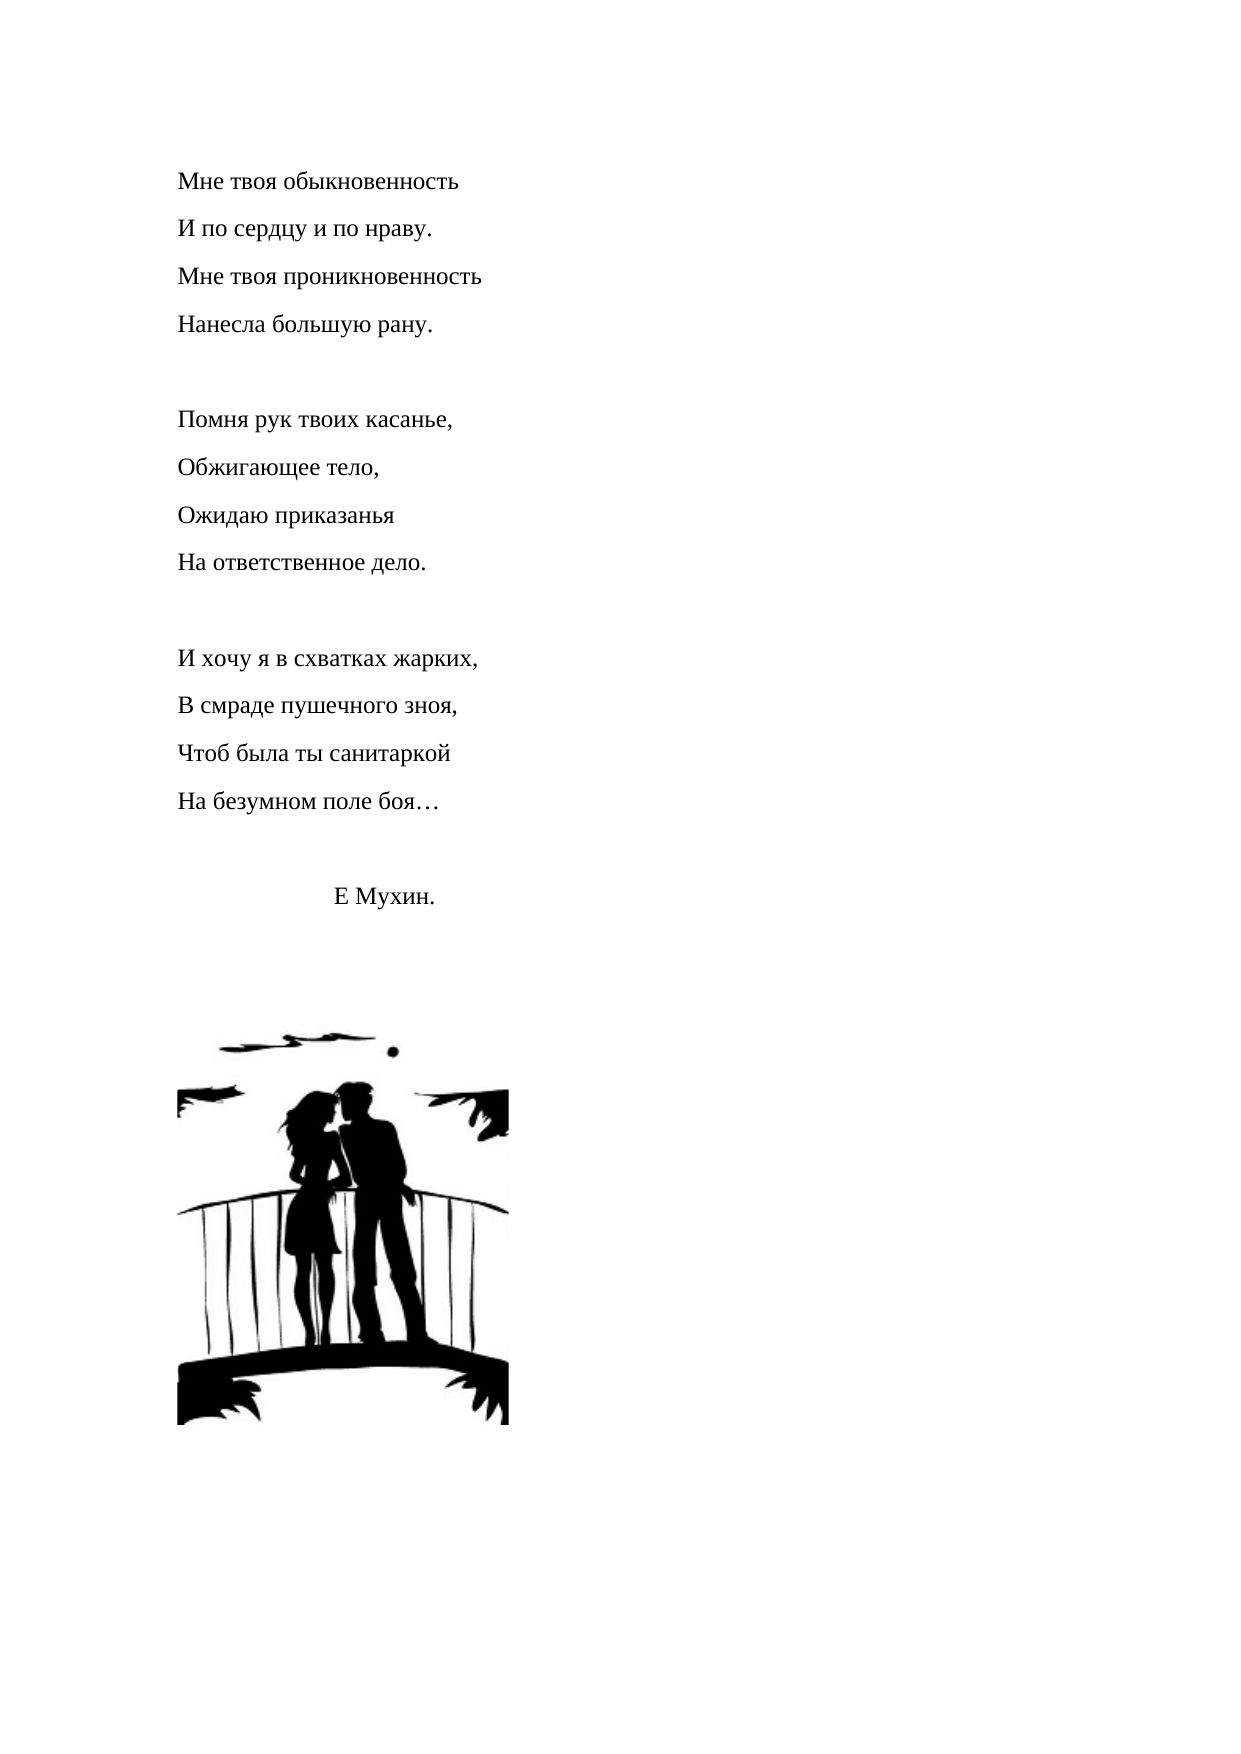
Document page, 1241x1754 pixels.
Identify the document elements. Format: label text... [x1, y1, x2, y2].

text В смраде пушечного зноя, [177, 691, 1152, 719]
text Помня рук твоих касанье, [177, 404, 1152, 433]
text Чтоб была ты санитаркой [177, 738, 1152, 767]
text Нанесла большую рану. [177, 309, 1152, 338]
text И по сердцу и по нраву. [177, 213, 1152, 242]
text И хочу я в схватках жарких, [177, 643, 1152, 672]
text Мне твоя обыкновенность [177, 166, 1152, 194]
text Е Мухин. [177, 881, 1152, 910]
text Обжигающее тело, [177, 452, 1152, 481]
text На ответственное дело. [177, 547, 1152, 576]
text На безумном поле боя… [177, 786, 1152, 815]
picture [177, 1024, 509, 1425]
text Ожидаю приказанья [177, 500, 1152, 528]
text Мне твоя проникновенность [177, 261, 1152, 290]
